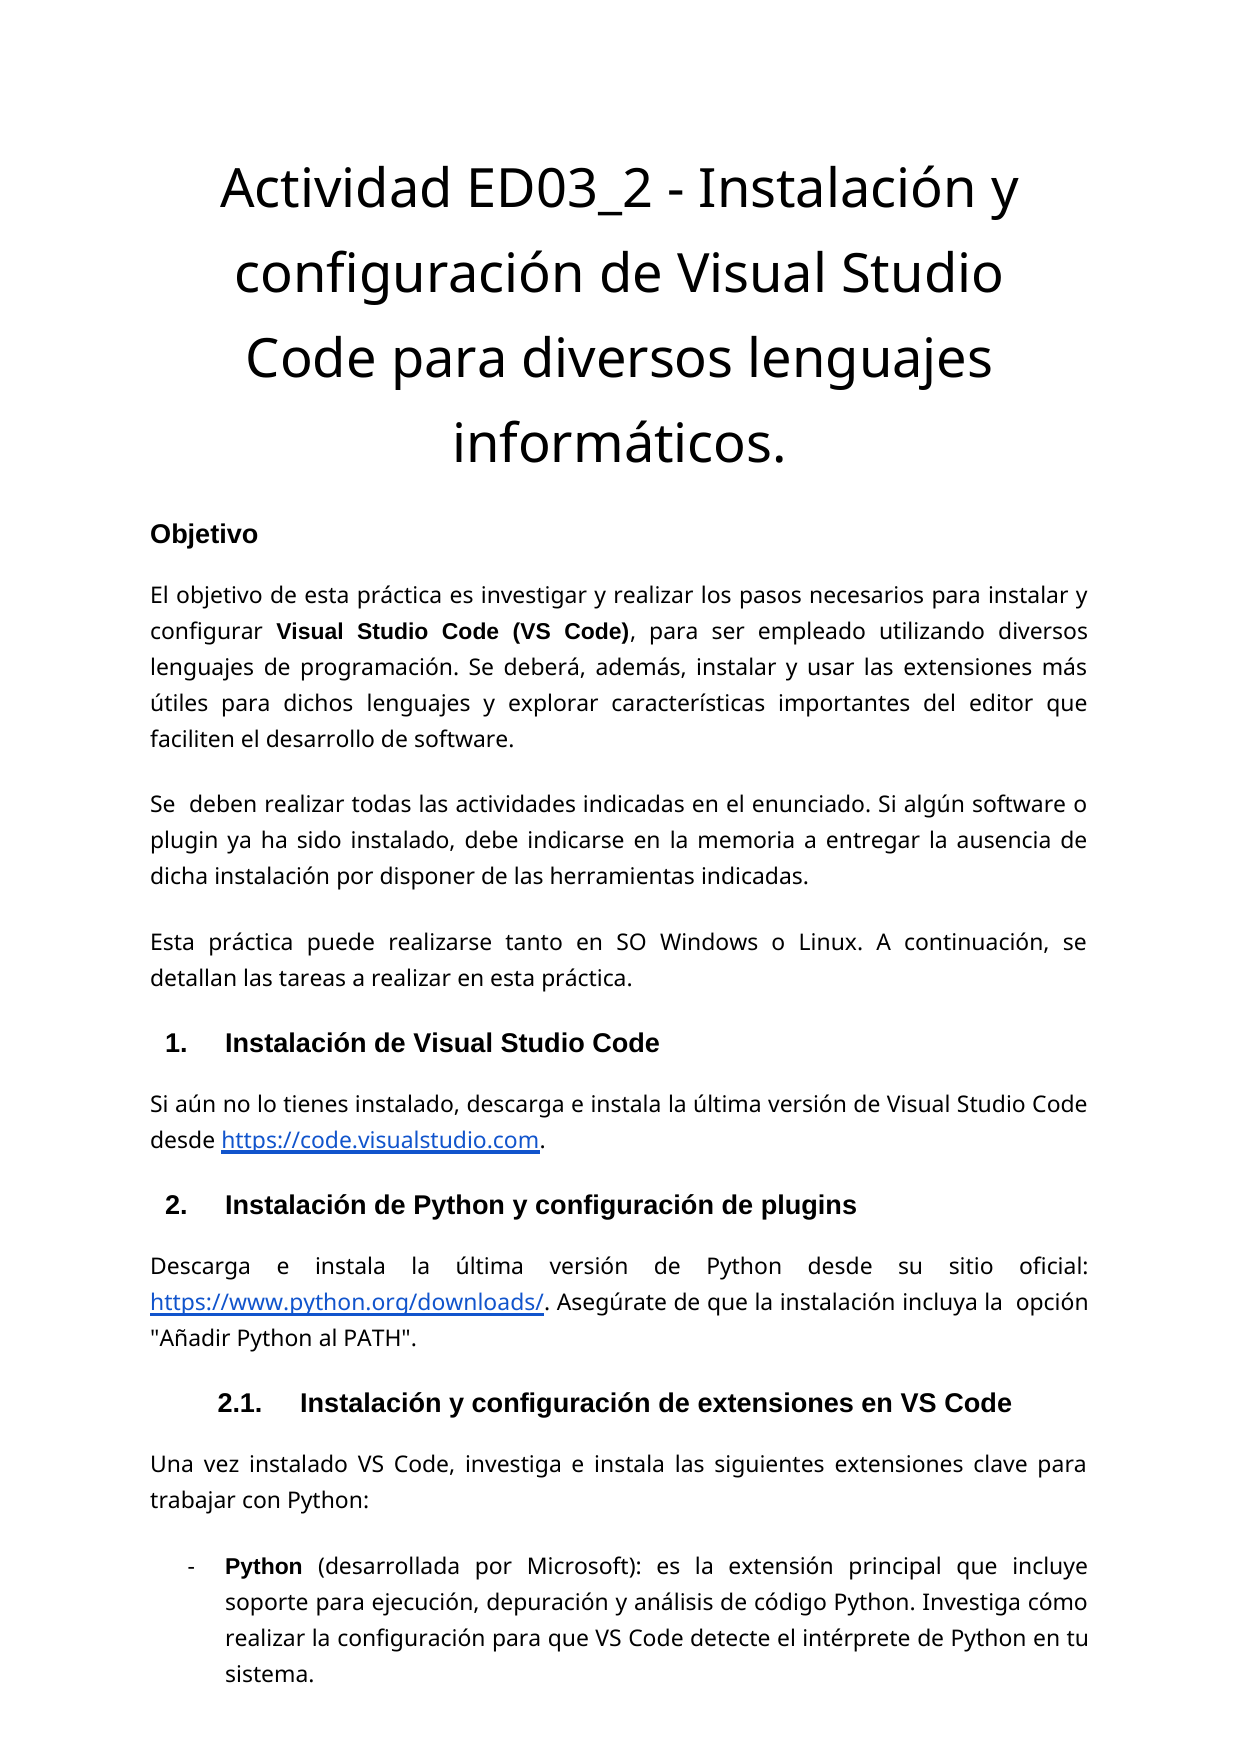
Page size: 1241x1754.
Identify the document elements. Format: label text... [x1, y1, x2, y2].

text Se deben realizar todas las actividades indicadas en el enunciado. Si algún software o plugin ya ha sido instalado, debe indicarse en la memoria a entregar la ausencia de dicha instalación por disponer de las herramientas indicadas. [150, 788, 1088, 892]
subtitle Instalación y configuración de extensiones en VS Code [217, 1387, 1103, 1419]
text Descarga e instala la última versión de Python desde su sitio oficial: https://www.python.org/downloads/. Asegúrate de que la instalación incluya la opción "Añadir Python al PATH". [150, 1250, 1089, 1353]
text Esta práctica puede realizarse tanto en SO Windows o Linux. A continuación, se detallan las tareas a realizar en esta práctica. [150, 926, 1088, 993]
subtitle Instalación de Visual Studio Code [165, 1027, 1103, 1058]
list Python (desarrollada por Microsoft): es la extensión principal que incluye soporte para ejecución, depuración y análisis de código Python. Investiga cómo realizar la configuración para que VS Code detecte el intérprete de Python en tu sistema. [187, 1550, 1089, 1689]
subtitle Instalación de Python y configuración de plugins [165, 1189, 1103, 1221]
text Una vez instalado VS Code, investiga e instala las siguientes extensiones clave para trabajar con Python: [150, 1448, 1087, 1516]
title Actividad ED03_2 - Instalación y configuración de Visual Studio Code para diversos lenguajes informáticos. [173, 150, 1066, 478]
text El objetivo de esta práctica es investigar y realizar los pasos necesarios para instalar y configurar Visual Studio Code (VS Code), para ser empleado utilizando diversos lenguajes de programación. Se deberá, además, instalar y usar las extensiones más útiles para dichos lenguajes y explorar características importantes del editor que faciliten el desarrollo de software. [150, 579, 1088, 754]
subtitle Objetivo [150, 518, 1103, 549]
text Si aún no lo tienes instalado, descarga e instala la última versión de Visual Studio Code desde https://code.visualstudio.com. [150, 1088, 1088, 1155]
